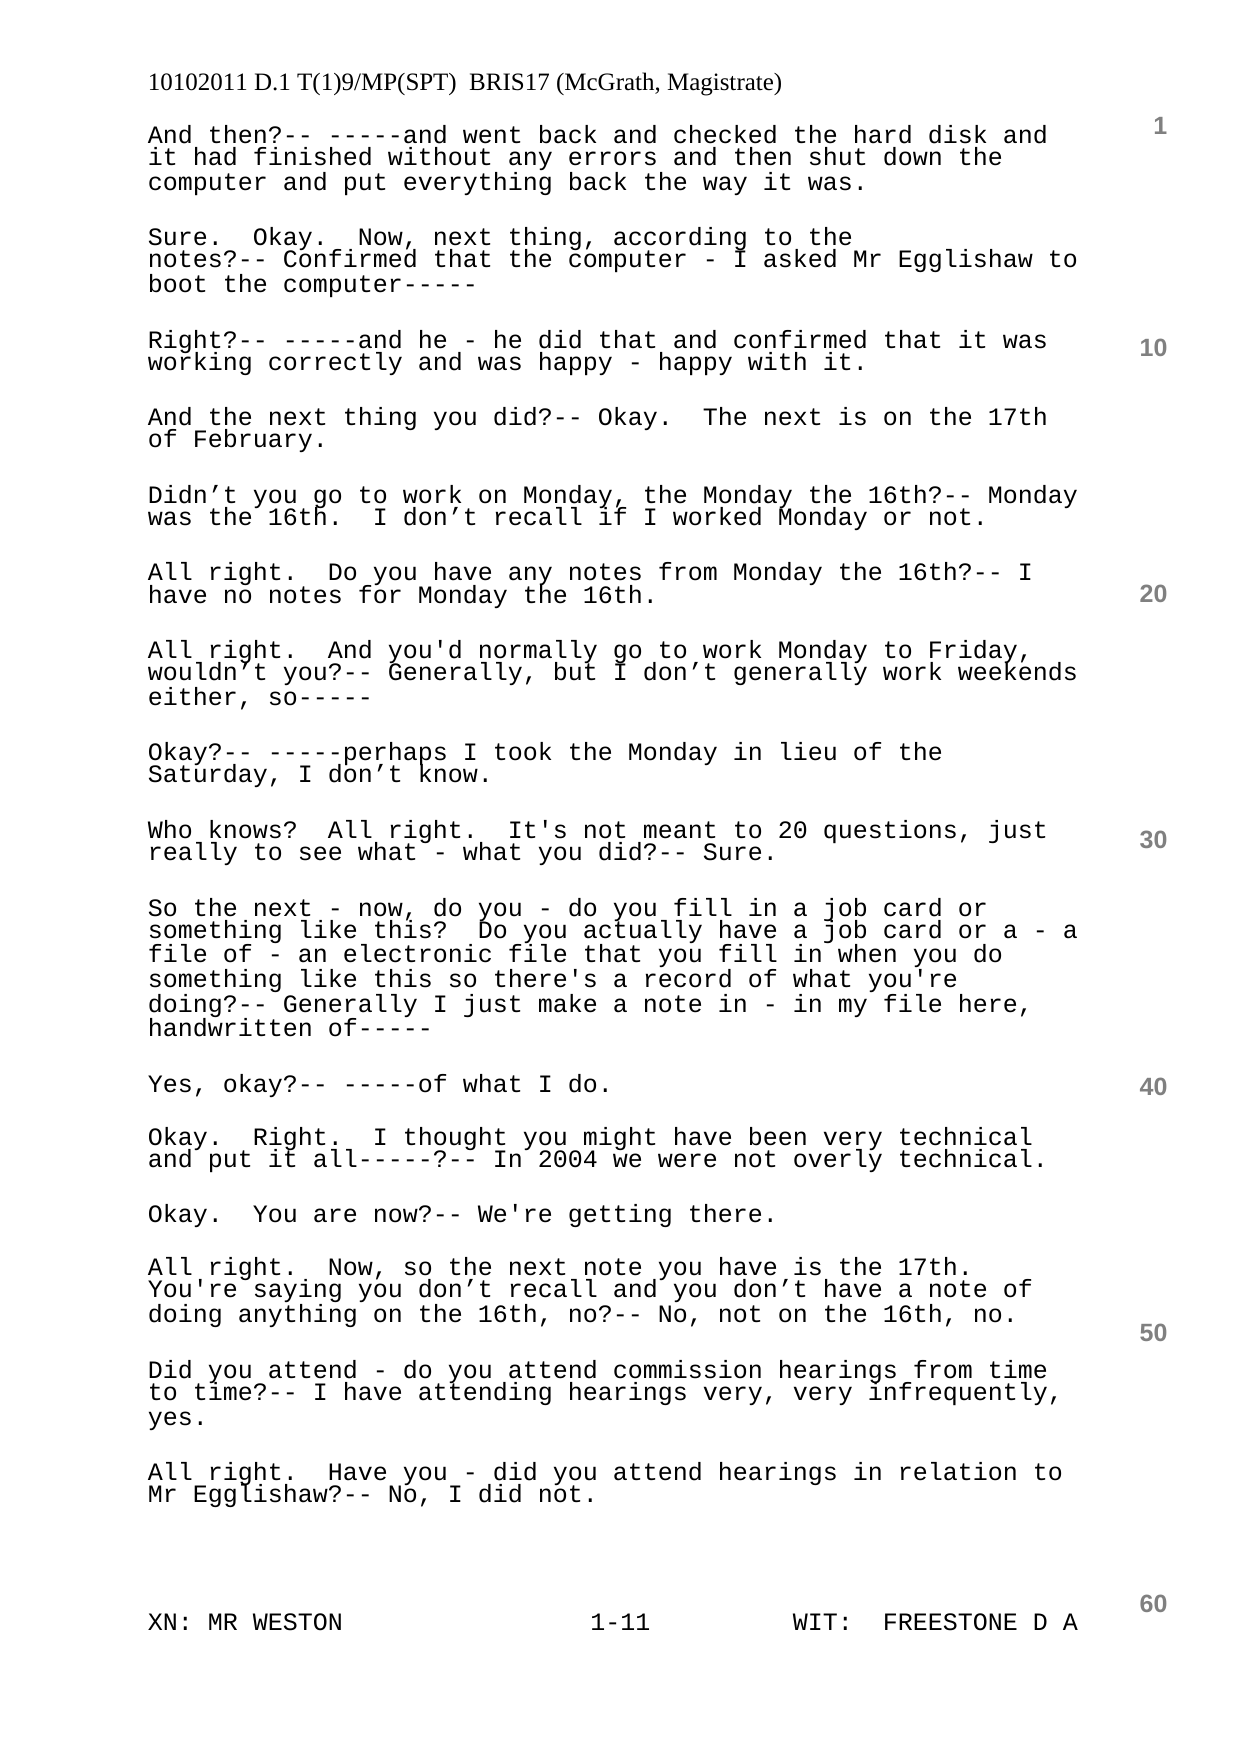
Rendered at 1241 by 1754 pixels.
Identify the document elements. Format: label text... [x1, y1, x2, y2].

text All right. Have you - did you attend hearings in relation to Mr Egglishaw?-- No, I did not. [148, 1461, 1092, 1510]
text Who knows? All right. It's not meant to 20 questions, just really to see what - what you did?-- Sure. [148, 819, 1092, 868]
text Did you attend - do you attend commission hearings from time to time?-- I have attending hearings very, very infrequently, yes. [148, 1358, 1092, 1432]
text Yes, okay?-- -----of what I do. [148, 1073, 1092, 1097]
text Okay. You are now?-- We're getting there. [148, 1203, 1092, 1228]
text Okay. Right. I thought you might have been very technical and put it all-----?-- In 2004 we were not overly technical. [148, 1126, 1092, 1175]
text Sure. Okay. Now, next thing, according to the notes?-- Confirmed that the computer - I asked Mr Egglishaw to boot the computer----- [148, 226, 1092, 300]
text And then?-- -----and went back and checked the hard disk and it had finished without any errors and then shut down the computer and put everything back the way it was. [148, 124, 1092, 198]
text Didn’t you go to work on Monday, the Monday the 16th?-- Monday was the 16th. I don’t recall if I worked Monday or not. [148, 484, 1092, 533]
text Okay?-- -----perhaps I took the Monday in lieu of the Saturday, I don’t know. [148, 741, 1092, 790]
text All right. Do you have any notes from Monday the 16th?-- I have no notes for Monday the 16th. [148, 561, 1092, 611]
text All right. Now, so the next note you have is the 17th. You're saying you don’t recall and you don’t have a note of doing anything on the 16th, no?-- No, not on the 16th, no. [148, 1256, 1092, 1330]
text Right?-- -----and he - he did that and confirmed that it was working correctly and was happy - happy with it. [148, 328, 1092, 378]
text And the next thing you did?-- Okay. The next is on the 17th of February. [148, 406, 1092, 455]
text So the next - now, do you - do you fill in a job card or something like this? Do you actually have a job card or a - a file of - an electronic file that you fill in when you do something like this so there's a record of what you're doing?-- Generally I just make a note in - in my file here, handwritten of----- [148, 896, 1092, 1044]
text All right. And you'd normally go to work Monday to Friday, wouldn’t you?-- Generally, but I don’t generally work weekends either, so----- [148, 639, 1092, 713]
